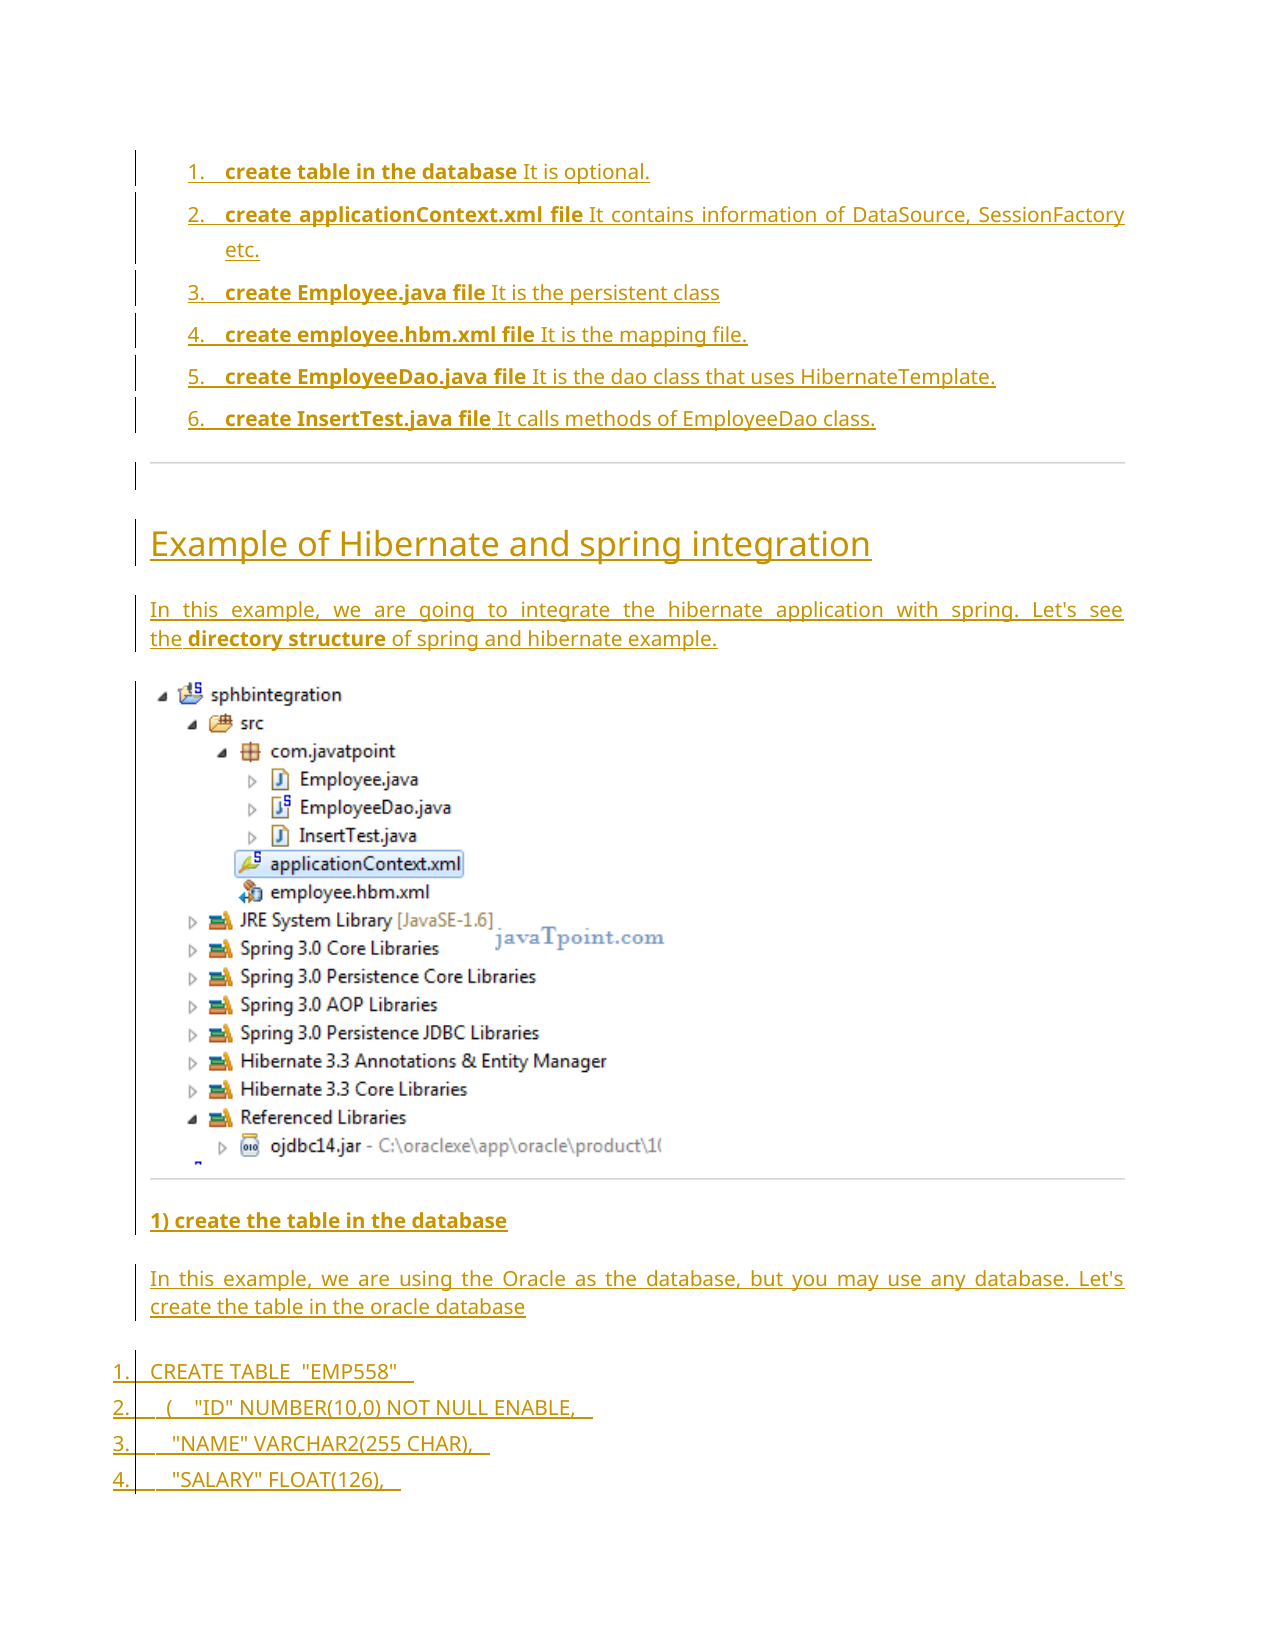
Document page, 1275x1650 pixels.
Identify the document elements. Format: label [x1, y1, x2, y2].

picture [150, 681, 677, 1178]
